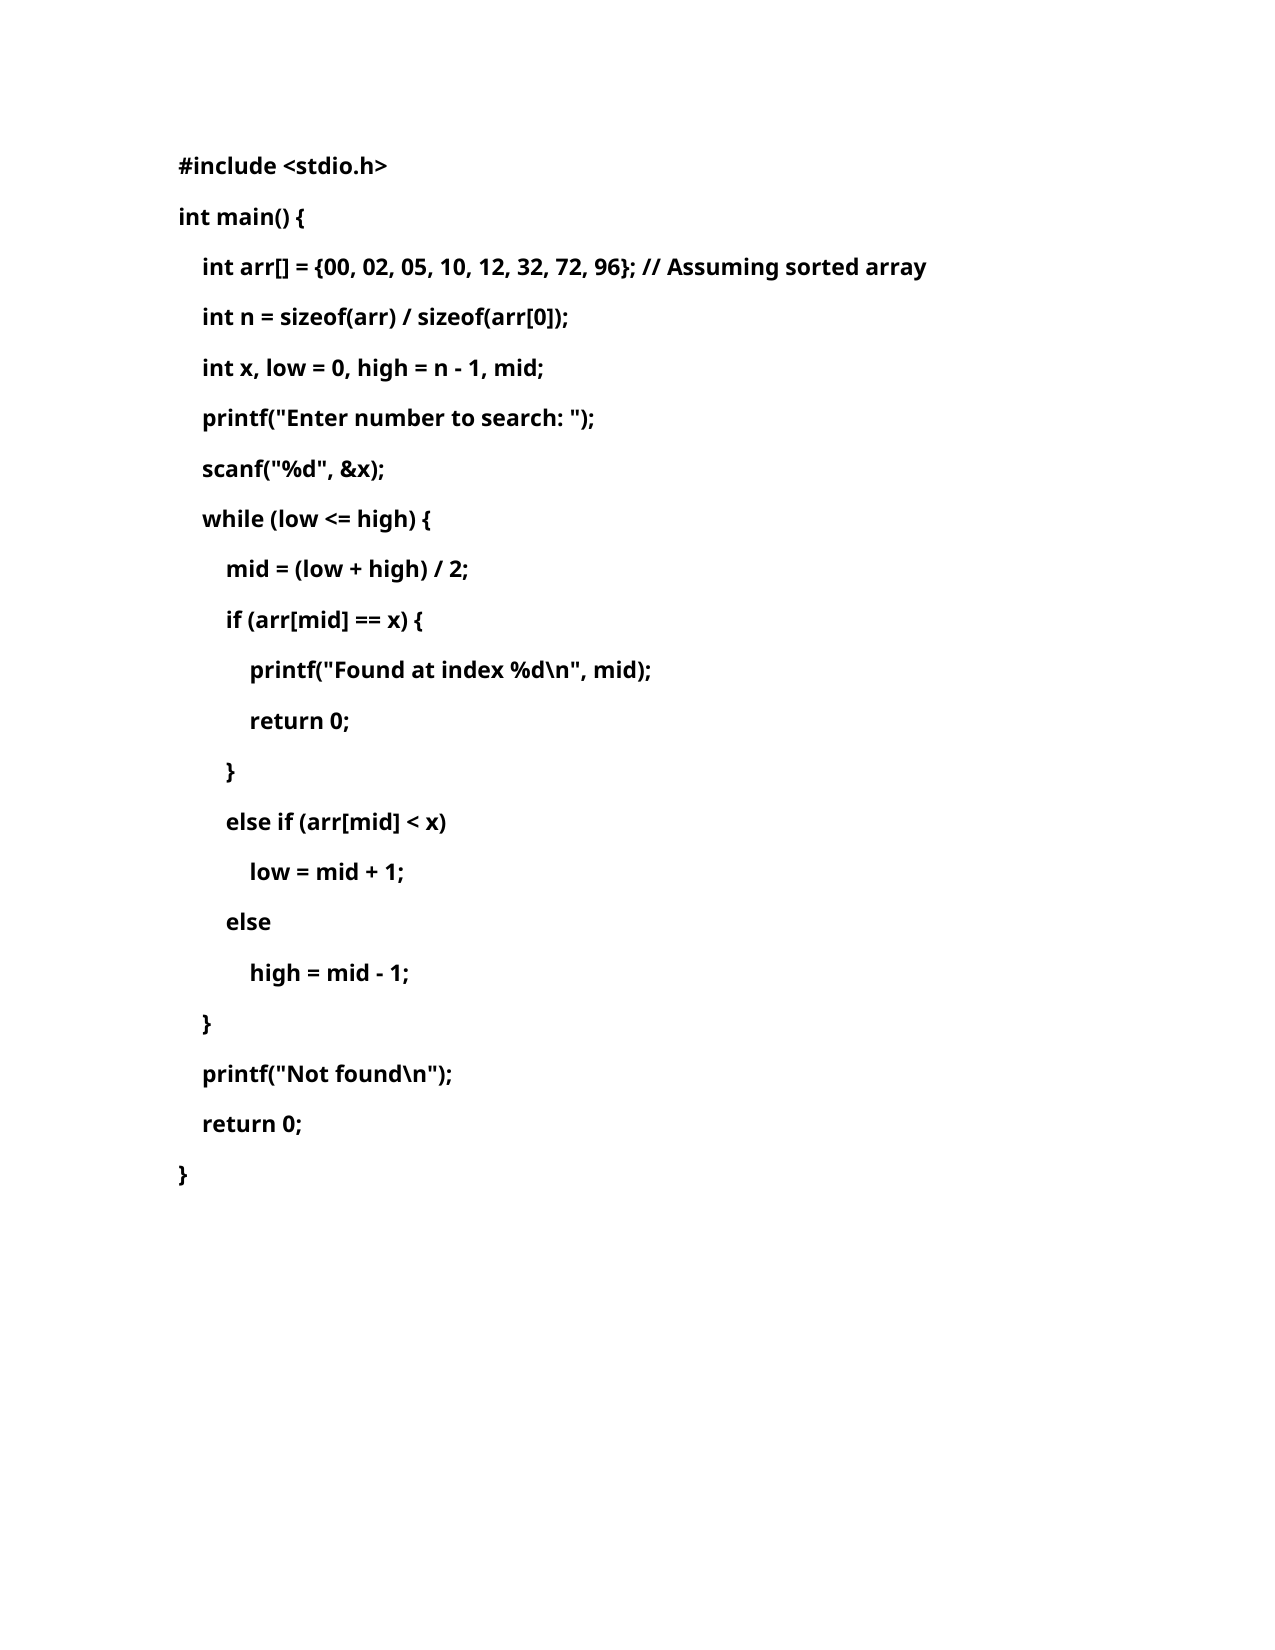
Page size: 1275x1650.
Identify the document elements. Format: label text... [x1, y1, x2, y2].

text else [178, 906, 1125, 937]
text printf("Not found\n"); [178, 1057, 1125, 1089]
text int x, low = 0, high = n - 1, mid; [178, 352, 1125, 383]
text else if (arr[mid] < x) [178, 805, 1125, 837]
text int arr[] = {00, 02, 05, 10, 12, 32, 72, 96}; // Assuming sorted array [178, 251, 1125, 282]
text } [178, 1007, 1125, 1038]
text printf("Found at index %d\n", mid); [178, 654, 1125, 685]
text int main() { [178, 200, 1125, 232]
text printf("Enter number to search: "); [178, 402, 1125, 433]
text } [178, 1158, 1125, 1189]
text scanf("%d", &x); [178, 452, 1125, 484]
text while (low <= high) { [178, 503, 1125, 534]
text } [178, 755, 1125, 786]
text int n = sizeof(arr) / sizeof(arr[0]); [178, 301, 1125, 332]
text low = mid + 1; [178, 856, 1125, 887]
text mid = (low + high) / 2; [178, 553, 1125, 584]
text #include <stdio.h> [178, 150, 1125, 181]
text return 0; [178, 1108, 1125, 1139]
text return 0; [178, 704, 1125, 736]
text high = mid - 1; [178, 957, 1125, 988]
text if (arr[mid] == x) { [178, 604, 1125, 635]
